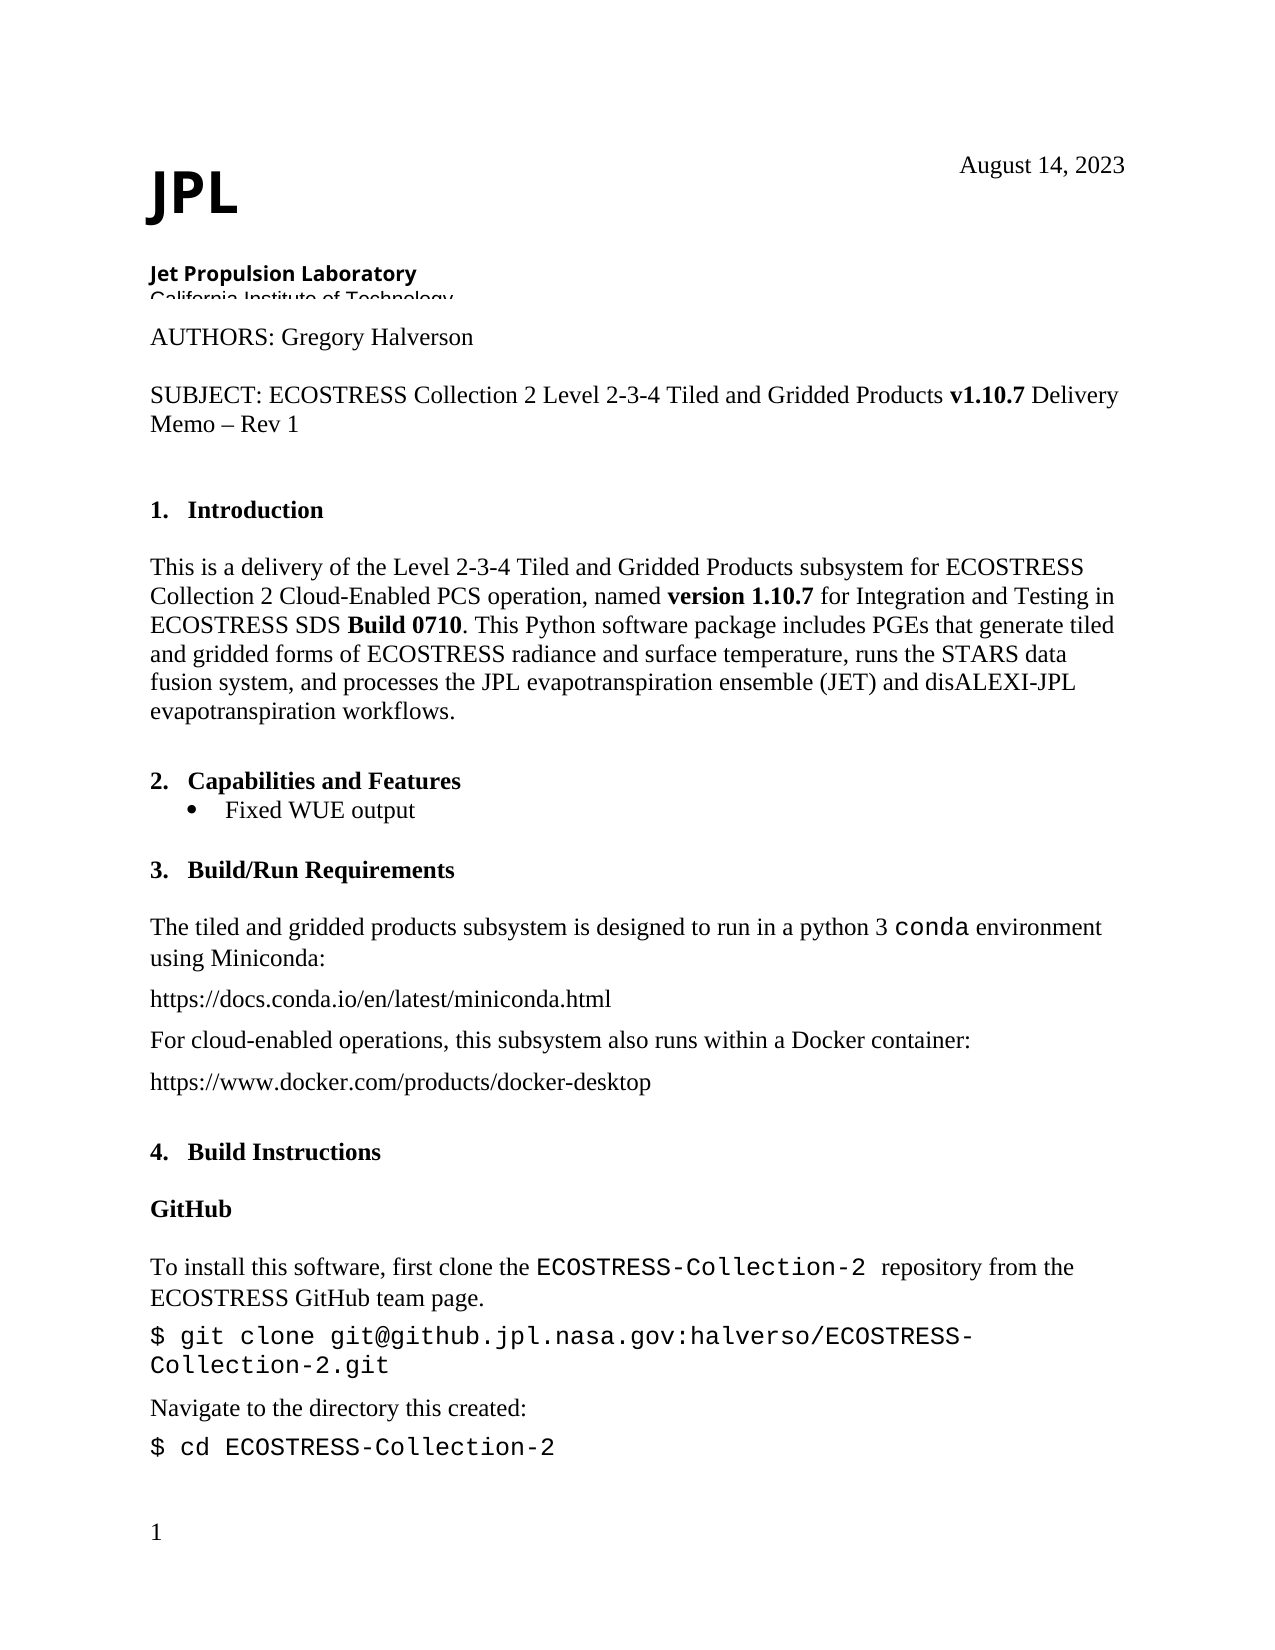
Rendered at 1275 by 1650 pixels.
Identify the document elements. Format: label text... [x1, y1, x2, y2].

list Build Instructions [150, 1137, 1125, 1166]
text For cloud-enabled operations, this subsystem also runs within a Docker container: [150, 1026, 1125, 1054]
text https://docs.conda.io/en/latest/miniconda.html [150, 984, 1125, 1013]
text https://www.docker.com/products/docker-desktop [150, 1067, 1125, 1096]
list Introduction [150, 495, 1125, 524]
list Fixed WUE output [187, 795, 1125, 824]
text August 14, 2023 [935, 150, 1125, 179]
text $ cd ECOSTRESS-Collection-2 [150, 1434, 1125, 1463]
text To install this software, first clone the ECOSTRESS-Collection-2 repository from the ECOSTRESS GitHub team page. [150, 1252, 1125, 1311]
text SUBJECT: ECOSTRESS Collection 2 Level 2-3-4 Tiled and Gridded Products v1.10.7 Delivery Memo – Rev 1 [150, 380, 1125, 437]
text This is a delivery of the Level 2-3-4 Tiled and Gridded Products subsystem for ECOSTRESS Collection 2 Cloud-Enabled PCS operation, named version 1.10.7 for Integration and Testing in ECOSTRESS SDS Build 0710. This Python software package includes PGEs that generate tiled and gridded forms of ECOSTRESS radiance and surface temperature, runs the STARS data fusion system, and processes the JPL evapotranspiration ensemble (JET) and disALEXI-JPL evapotranspiration workflows. [150, 552, 1125, 725]
text AUTHORS: Gregory Halverson [150, 322, 1125, 351]
list Build/Run Requirements [150, 855, 1125, 883]
list Capabilities and Features [150, 766, 1125, 795]
text GitHub [150, 1194, 1125, 1223]
text Navigate to the directory this created: [150, 1393, 1125, 1422]
text The tiled and gridded products subsystem is designed to run in a python 3 conda environment using Miniconda: [150, 912, 1125, 972]
text $ git clone git@github.jpl.nasa.gov:halverso/ECOSTRESS-Collection-2.git [150, 1324, 1125, 1381]
